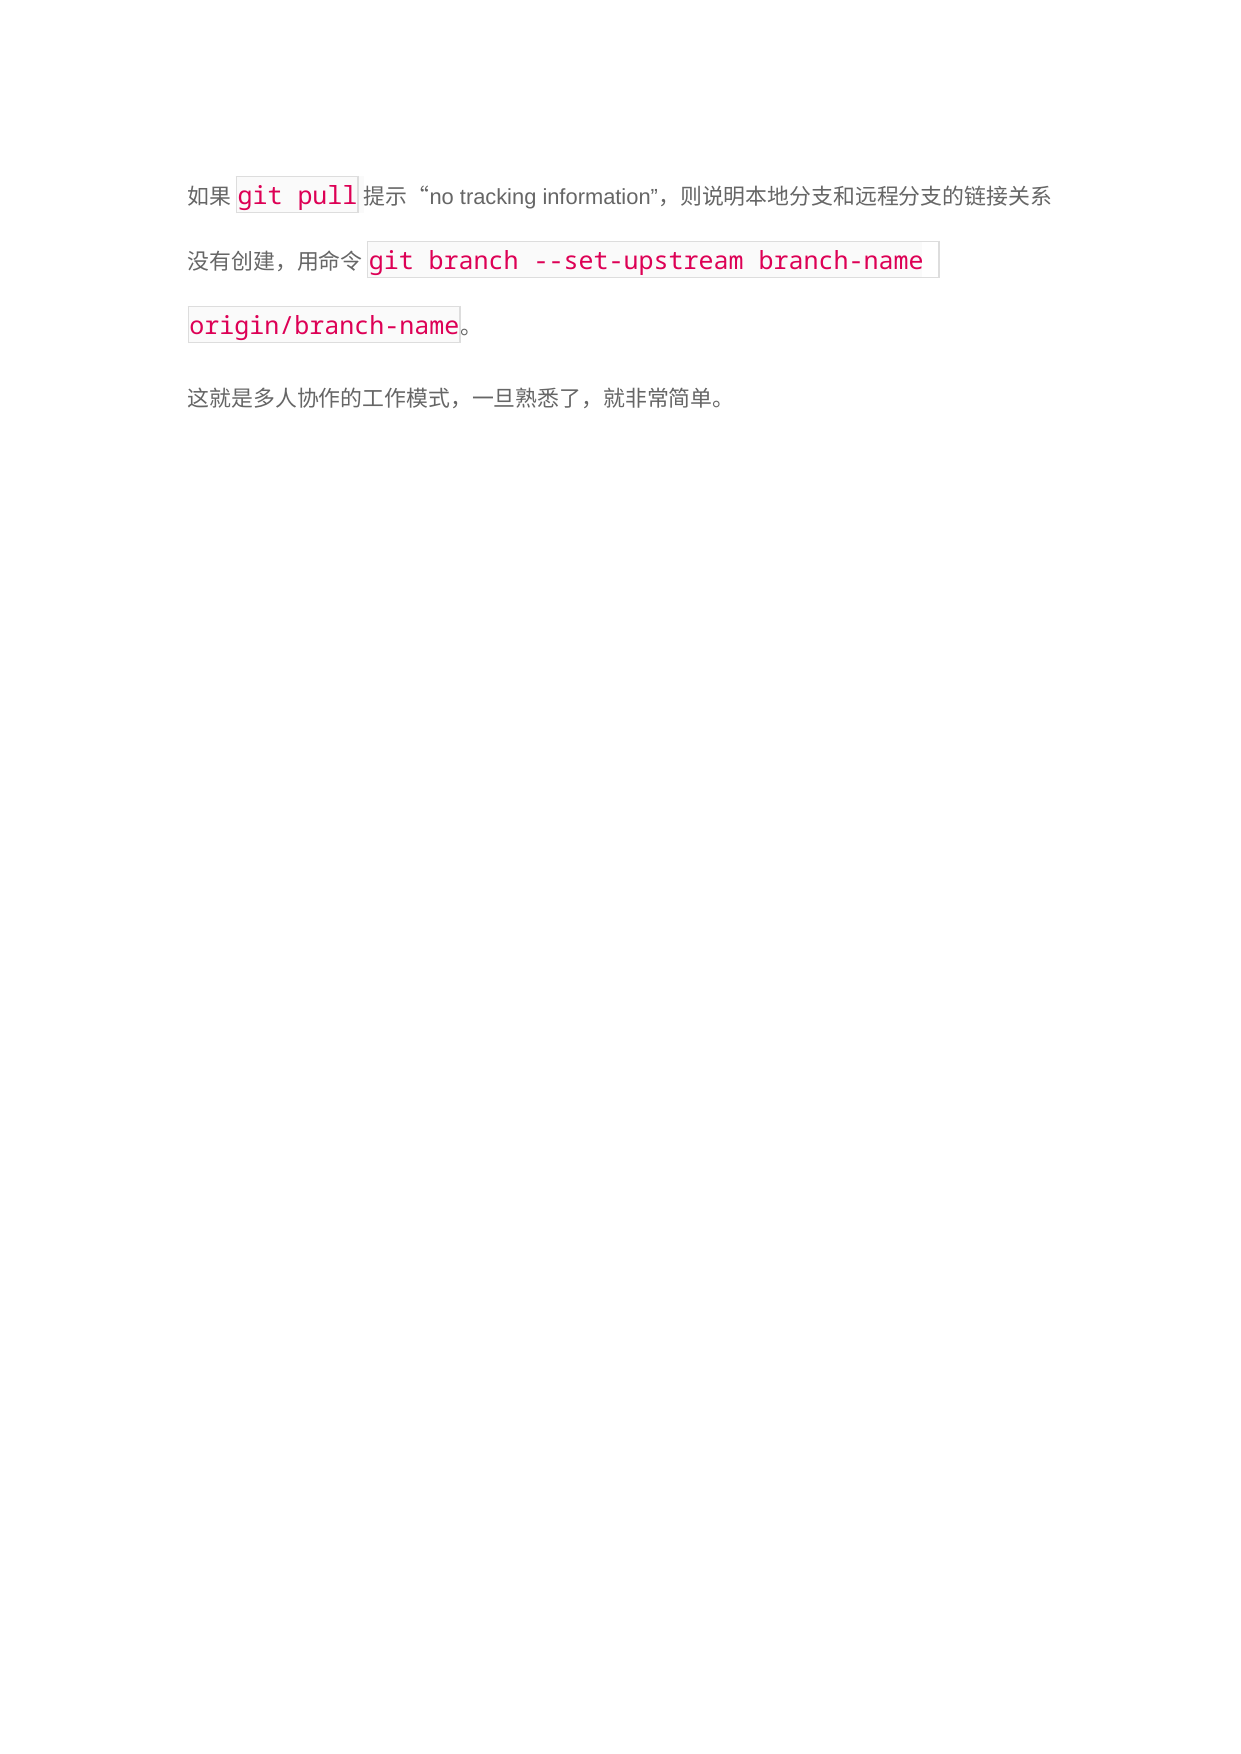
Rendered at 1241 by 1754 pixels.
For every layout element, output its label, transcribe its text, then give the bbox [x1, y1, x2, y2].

text 这就是多人协作的工作模式，一旦熟悉了，就非常简单。 [187, 380, 1053, 413]
text 如果git pull提示“no tracking information”，则说明本地分支和远程分支的链接关系没有创建，用命令git branch --set-upstream branch-name origin/branch-name。 [187, 162, 1053, 357]
